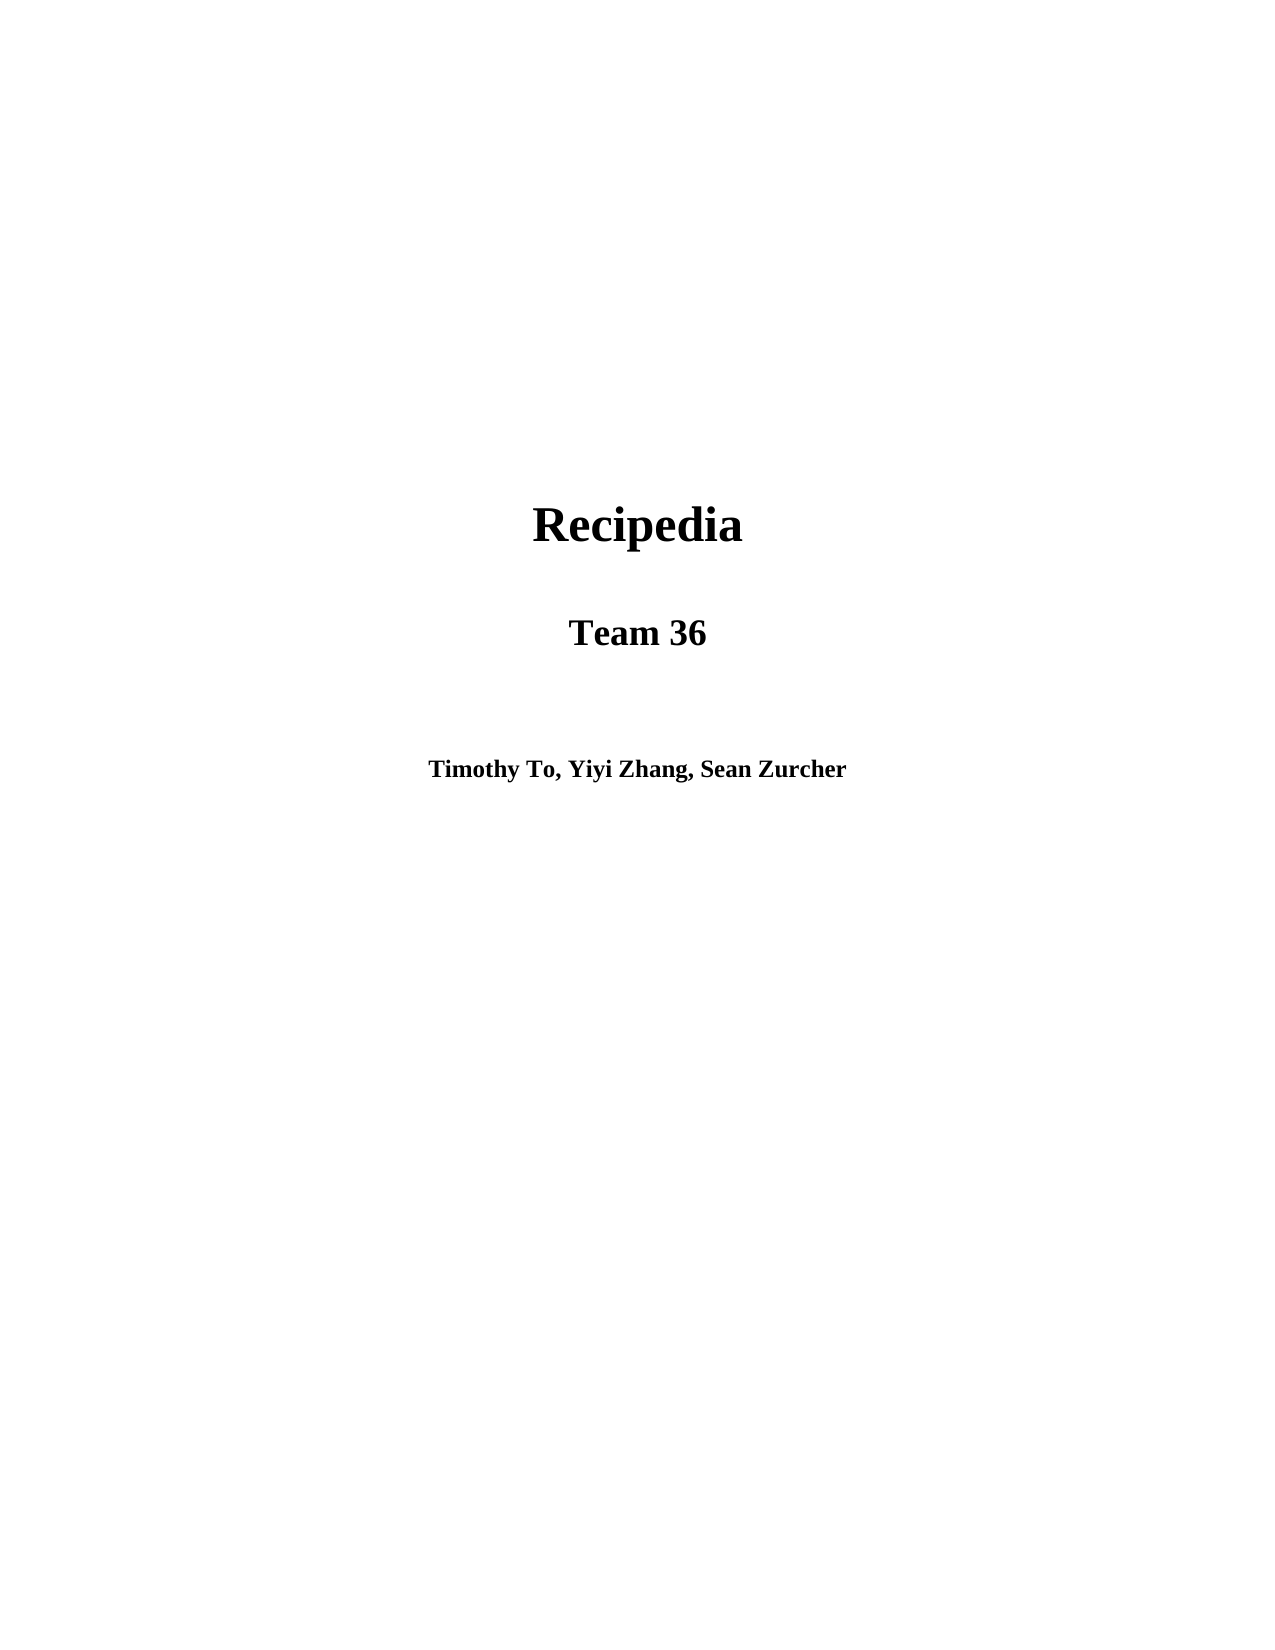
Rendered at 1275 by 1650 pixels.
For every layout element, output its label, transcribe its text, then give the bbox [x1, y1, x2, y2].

text Timothy To, Yiyi Zhang, Sean Zurcher [150, 754, 1125, 782]
text Team 36 [150, 610, 1125, 653]
text Recipedia [150, 495, 1125, 552]
